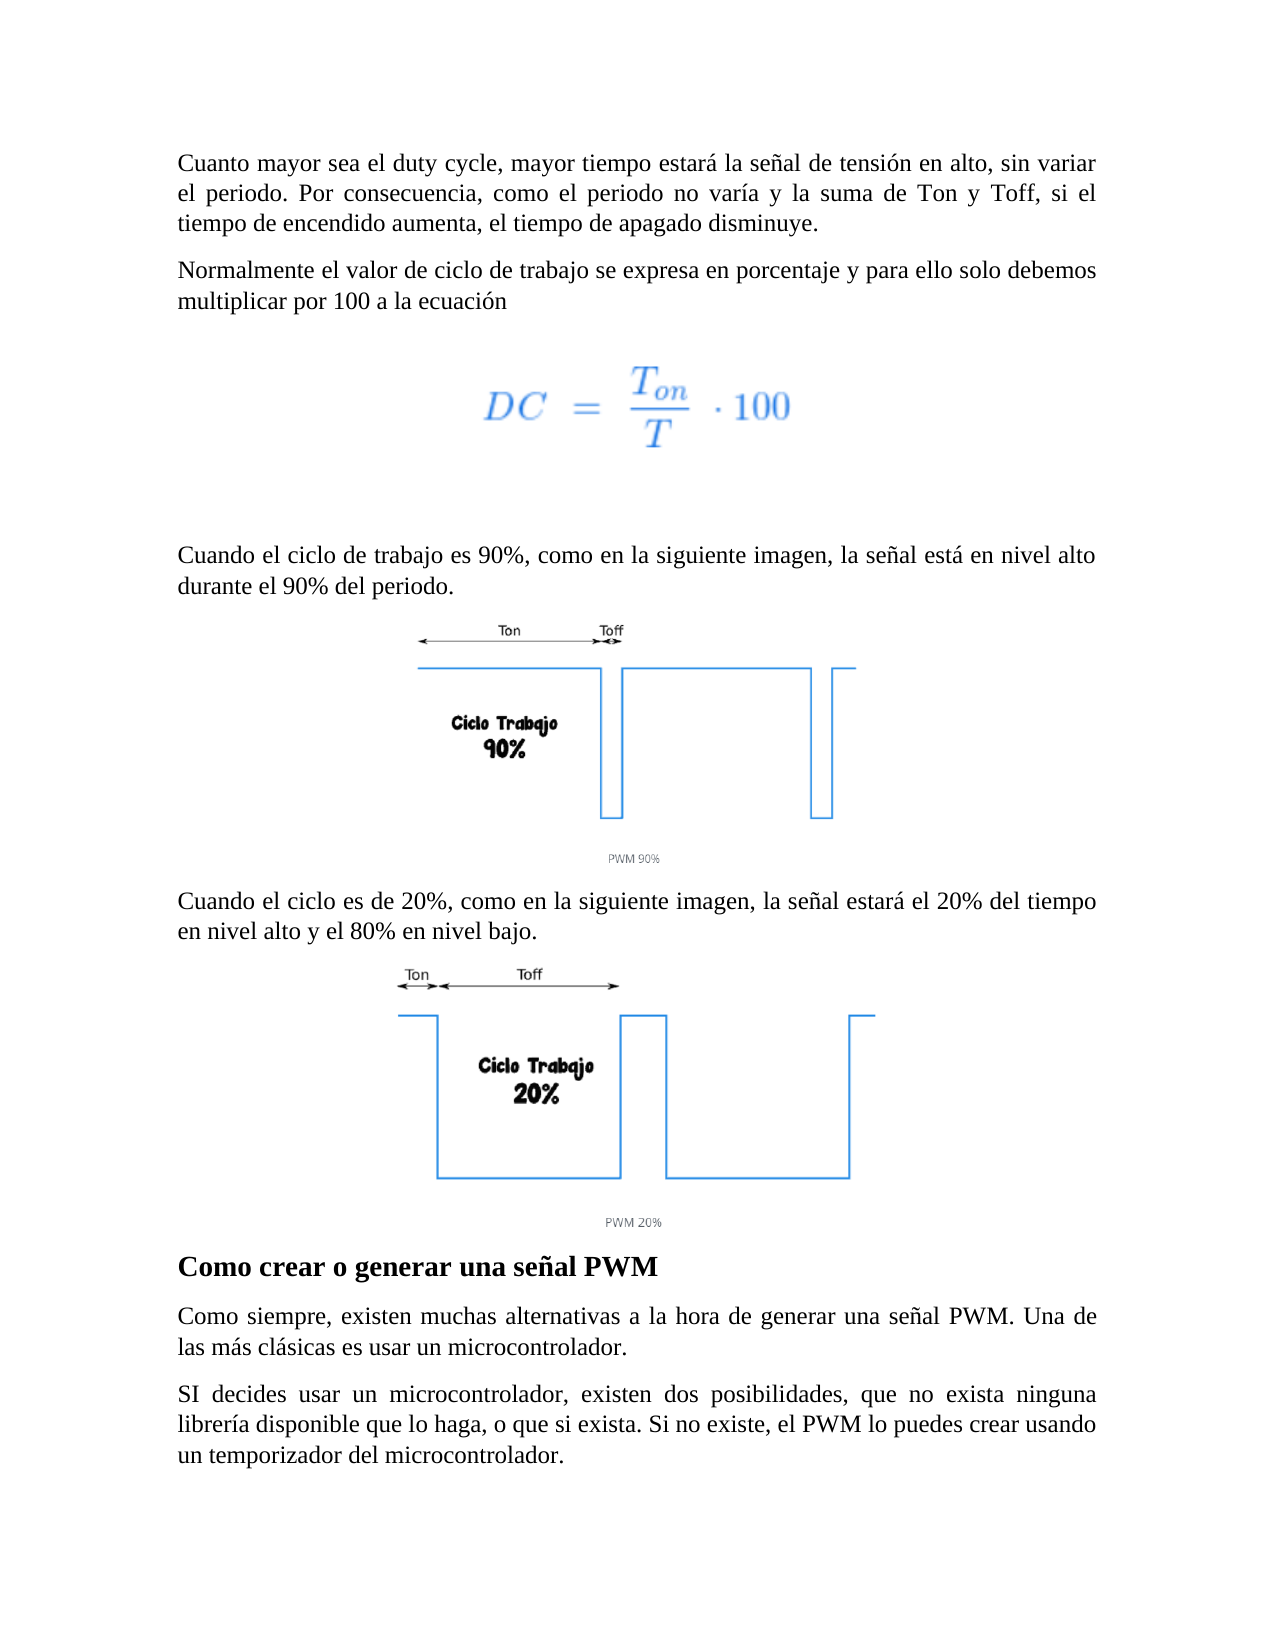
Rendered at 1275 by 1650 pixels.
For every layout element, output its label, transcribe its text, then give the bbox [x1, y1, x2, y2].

picture [394, 963, 882, 1231]
text Normalmente el valor de ciclo de trabajo se expresa en porcentaje y para ello solo debemos multiplicar por 100 a la ecuación [177, 256, 1098, 315]
picture [465, 333, 810, 476]
text Como crear o generar una señal PWM [177, 1249, 1098, 1283]
text Cuando el ciclo de trabajo es 90%, como en la siguiente imagen, la señal está en nivel alto durante el 90% del periodo. [177, 541, 1098, 600]
picture [408, 618, 867, 868]
text Como siempre, existen muchas alternativas a la hora de generar una señal PWM. Una de las más clásicas es usar un microcontrolador. [177, 1301, 1098, 1361]
text Cuando el ciclo es de 20%, como en la siguiente imagen, la señal estará el 20% del tiempo en nivel alto y el 80% en nivel bajo. [177, 886, 1098, 945]
text Cuanto mayor sea el duty cycle, mayor tiempo estará la señal de tensión en alto, sin variar el periodo. Por consecuencia, como el periodo no varía y la suma de Ton y Toff, si el tiempo de encendido aumenta, el tiempo de apagado disminuye. [177, 148, 1098, 237]
text SI decides usar un microcontrolador, existen dos posibilidades, que no exista ninguna librería disponible que lo haga, o que si exista. Si no existe, el PWM lo puedes crear usando un temporizador del microcontrolador. [177, 1379, 1098, 1468]
